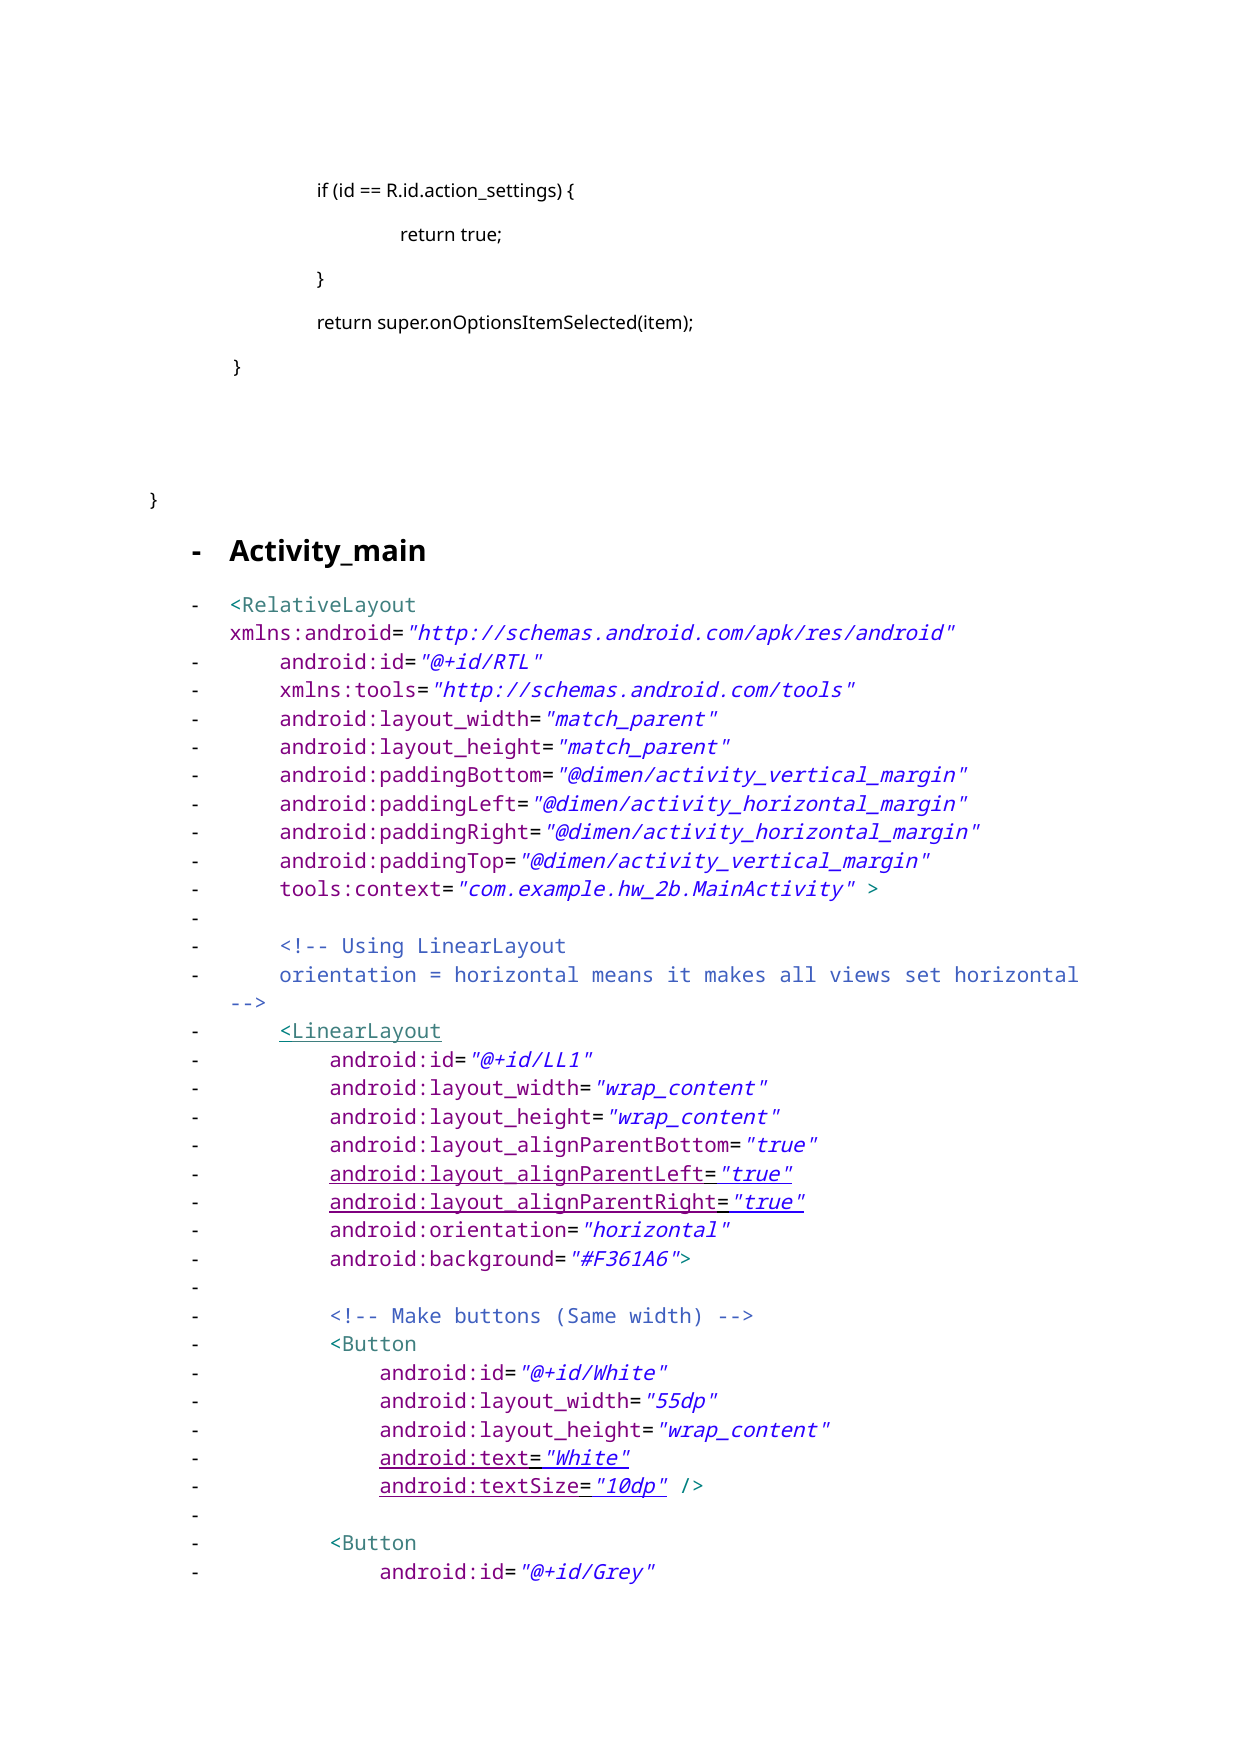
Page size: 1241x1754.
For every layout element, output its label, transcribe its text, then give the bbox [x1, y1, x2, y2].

text } [150, 266, 1090, 291]
list android:layout_height="wrap_content" [192, 1102, 1090, 1130]
list android:id="@+id/LL1" [192, 1045, 1090, 1073]
list android:id="@+id/Grey" [192, 1557, 1090, 1585]
list android:layout_width="wrap_content" [192, 1073, 1090, 1102]
list <RelativeLayout xmlns:android="http://schemas.android.com/apk/res/android" [192, 590, 1090, 647]
list android:layout_alignParentBottom="true" [192, 1130, 1090, 1159]
list android:paddingRight="@dimen/activity_horizontal_margin" [192, 817, 1090, 846]
list <Button [192, 1528, 1090, 1557]
list android:layout_width="55dp" [192, 1386, 1090, 1415]
list android:layout_width="match_parent" [192, 704, 1090, 732]
list android:layout_height="match_parent" [192, 732, 1090, 761]
text if (id == R.id.action_settings) { [150, 177, 1090, 203]
list <LinearLayout [192, 1017, 1090, 1045]
list android:textSize="10dp" /> [192, 1472, 1090, 1500]
text } [150, 354, 1090, 379]
list <Button [192, 1329, 1090, 1358]
text return super.onOptionsItemSelected(item); [150, 310, 1090, 335]
text } [150, 486, 1090, 512]
list android:layout_alignParentLeft="true" [192, 1159, 1090, 1187]
list android:paddingBottom="@dimen/activity_vertical_margin" [192, 761, 1090, 789]
list <!-- Using LinearLayout [192, 931, 1090, 960]
list android:id="@+id/White" [192, 1358, 1090, 1386]
list tools:context="com.example.hw_2b.MainActivity" > [192, 874, 1090, 903]
list orientation = horizontal means it makes all views set horizontal --> [192, 960, 1090, 1017]
list android:id="@+id/RTL" [192, 647, 1090, 675]
text return true; [150, 221, 1090, 247]
list android:layout_height="wrap_content" [192, 1415, 1090, 1443]
list xmlns:tools="http://schemas.android.com/tools" [192, 675, 1090, 704]
list android:layout_alignParentRight="true" [192, 1187, 1090, 1216]
list Activity_main [192, 531, 1090, 570]
list android:paddingLeft="@dimen/activity_horizontal_margin" [192, 789, 1090, 817]
list android:text="White" [192, 1443, 1090, 1472]
list android:orientation="horizontal" [192, 1216, 1090, 1244]
list android:paddingTop="@dimen/activity_vertical_margin" [192, 846, 1090, 874]
list android:background="#F361A6"> [192, 1244, 1090, 1272]
list <!-- Make buttons (Same width) --> [192, 1301, 1090, 1329]
